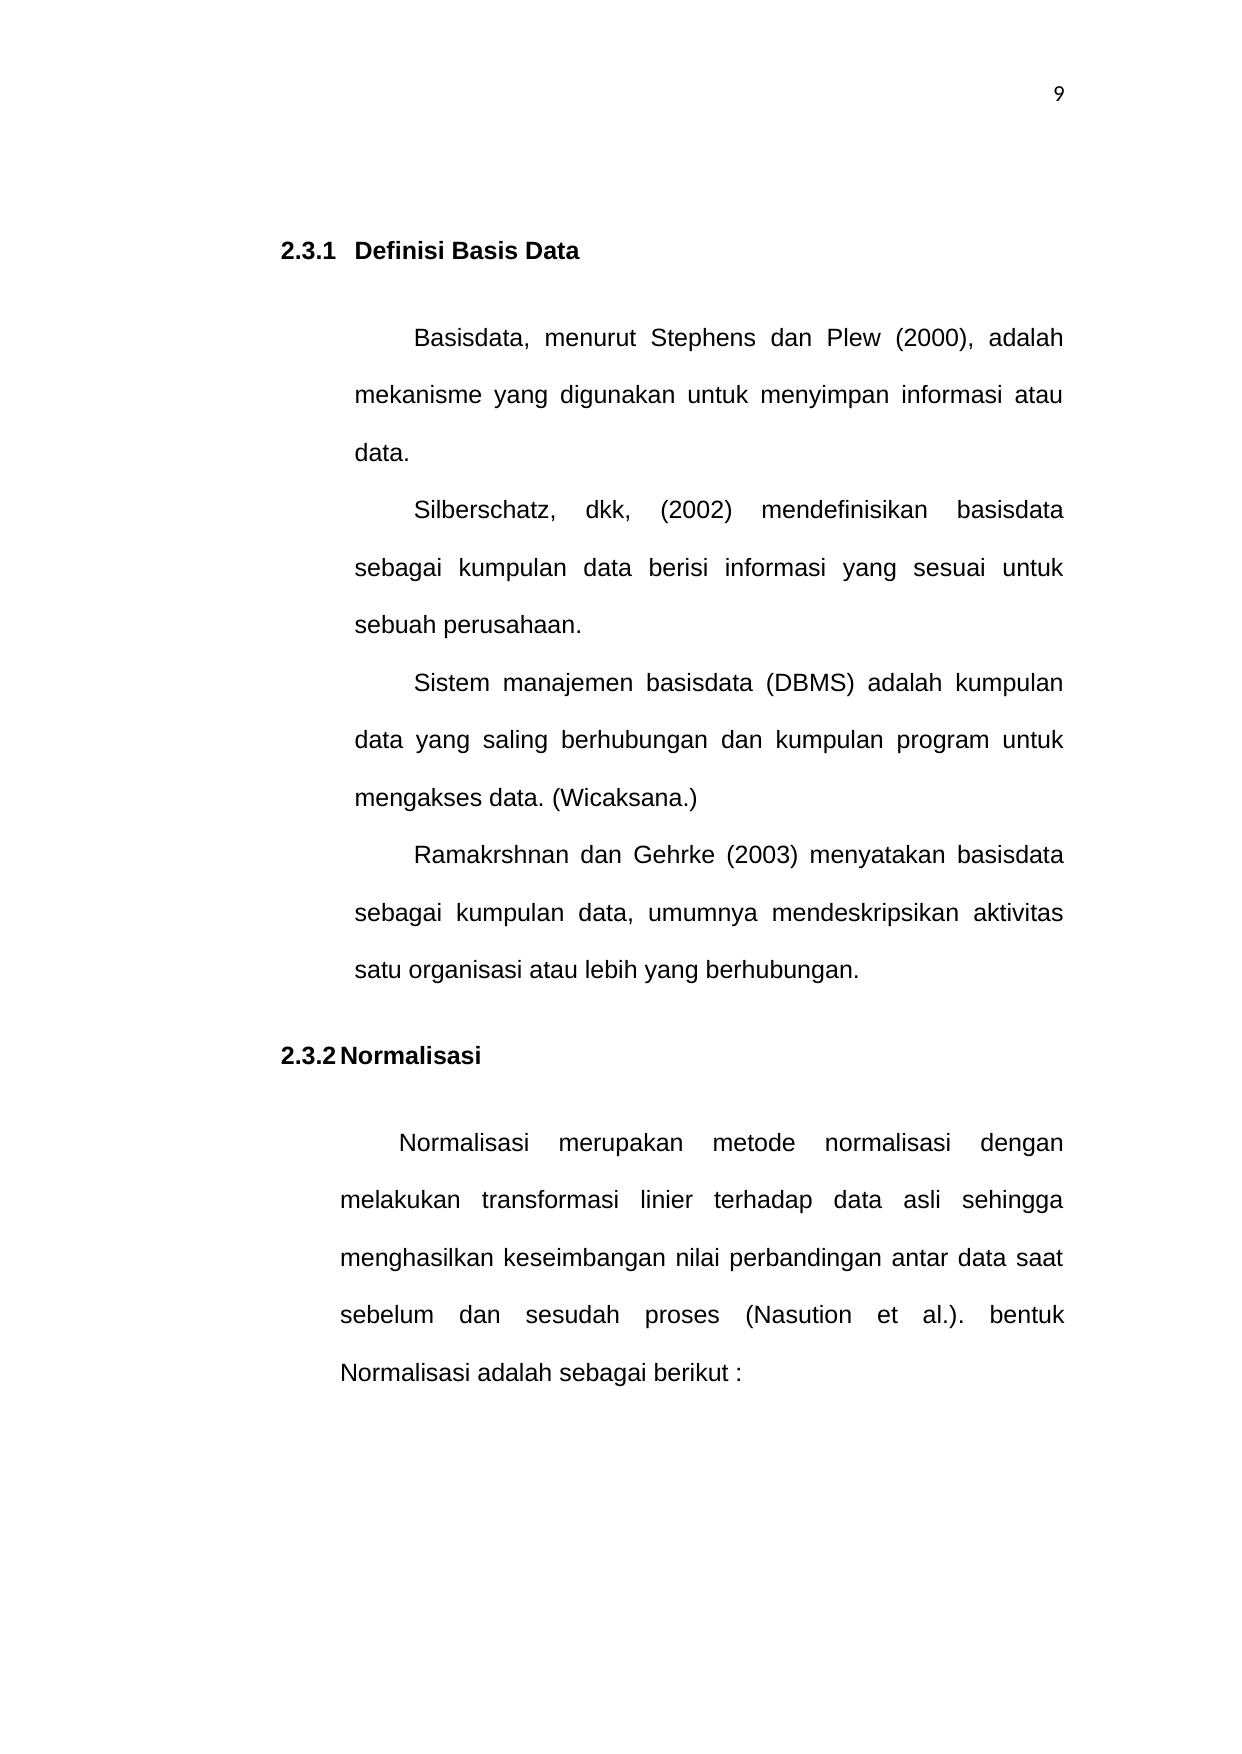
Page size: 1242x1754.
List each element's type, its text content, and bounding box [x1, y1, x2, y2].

list Silberschatz, dkk, (2002) mendefinisikan basisdata sebagai kumpulan data berisi informasi yang sesuai untuk sebuah perusahaan. [354, 495, 1064, 639]
list Definisi Basis Data [281, 236, 1064, 265]
list Basisdata, menurut Stephens dan Plew (2000), adalah mekanisme yang digunakan untuk menyimpan informasi atau data. [354, 322, 1064, 466]
list Sistem manajemen basisdata (DBMS) adalah kumpulan data yang saling berhubungan dan kumpulan program untuk mengakses data. (Wicaksana.) [354, 667, 1064, 811]
list Normalisasi [281, 1041, 1064, 1070]
list Normalisasi merupakan metode normalisasi dengan melakukan transformasi linier terhadap data asli sehingga menghasilkan keseimbangan nilai perbandingan antar data saat sebelum dan sesudah proses (Nasution et al.). bentuk Normalisasi adalah sebagai berikut : [340, 1127, 1064, 1386]
list Ramakrshnan dan Gehrke (2003) menyatakan basisdata sebagai kumpulan data, umumnya mendeskripsikan aktivitas satu organisasi atau lebih yang berhubungan. [354, 840, 1064, 984]
